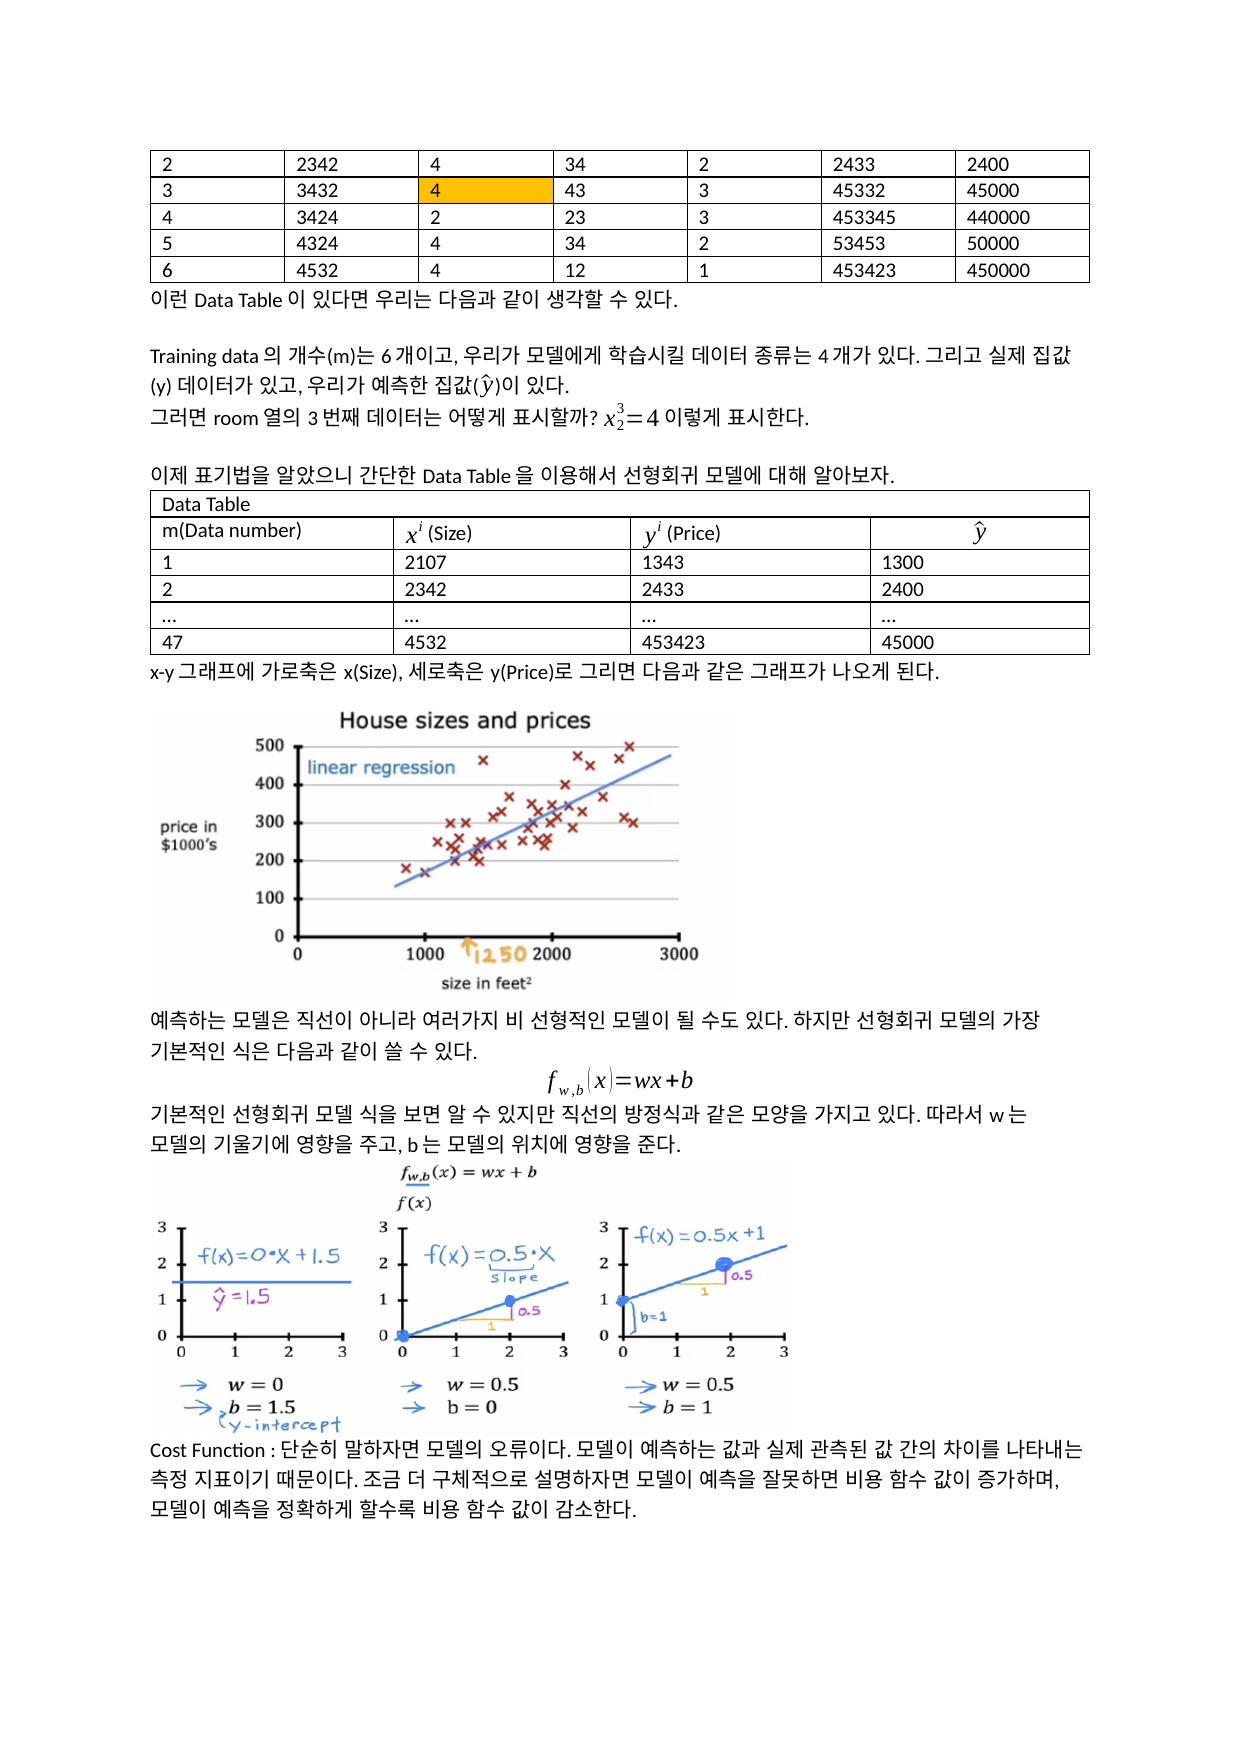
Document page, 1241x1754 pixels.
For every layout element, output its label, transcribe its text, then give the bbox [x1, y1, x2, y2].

table_cell (Size) [394, 518, 630, 548]
table_cell 2433 [822, 151, 955, 176]
table_cell [871, 518, 1089, 548]
table_cell m(Data number) [151, 518, 393, 548]
table_cell 34 [554, 151, 687, 176]
table_cell 4532 [285, 257, 418, 282]
picture [150, 711, 732, 1005]
table_cell 4 [419, 230, 553, 256]
table_cell … [631, 603, 870, 628]
table_cell … [394, 603, 630, 628]
table_cell 440000 [956, 204, 1089, 229]
table_cell 450000 [956, 257, 1089, 282]
table_cell 3 [688, 178, 821, 203]
table_cell 1 [151, 550, 393, 575]
table_cell 23 [554, 204, 687, 229]
table_cell 34 [554, 230, 687, 256]
table_cell (Price) [631, 518, 870, 548]
text 예측하는 모델은 직선이 아니라 여러가지 비 선형적인 모델이 될 수도 있다. 하지만 선형회귀 모델의 가장 기본적인 식은 다음과 같이 쓸 수 있다. [150, 1005, 1090, 1065]
table_cell 453345 [822, 204, 955, 229]
table_cell 2 [151, 576, 393, 601]
table_cell 43 [554, 178, 687, 203]
table_cell 45332 [822, 178, 955, 203]
table_cell 45000 [871, 629, 1089, 654]
table_header Data Table [151, 491, 1089, 516]
table_cell 3424 [285, 204, 418, 229]
table_cell 12 [554, 257, 687, 282]
table_cell 4 [151, 204, 284, 229]
table_cell 45000 [956, 178, 1089, 203]
table_cell 3432 [285, 178, 418, 203]
text 이제 표기법을 알았으니 간단한 Data Table을 이용해서 선형회귀 모델에 대해 알아보자. [150, 460, 1090, 490]
text 그러면 room열의 3번째 데이터는 어떻게 표시할까? 이렇게 표시한다. [150, 399, 1090, 434]
table_cell 2342 [394, 576, 630, 601]
text Cost Function : 단순히 말하자면 모델의 오류이다. 모델이 예측하는 값과 실제 관측된 값 간의 차이를 나타내는 측정 지표이기 때문이다. 조금 더 구체적으로 설명하자면 모델이 예측을 잘못하면 비용 함수 값이 증가하며, 모델이 예측을 정확하게 할수록 비용 함수 값이 감소한다. [150, 1433, 1090, 1523]
table_cell 2400 [871, 576, 1089, 601]
table_cell 2 [419, 204, 553, 229]
table_cell 2 [688, 230, 821, 256]
table_cell 4 [419, 257, 553, 282]
table_cell 50000 [956, 230, 1089, 256]
table_cell 1 [688, 257, 821, 282]
table_cell 4 [419, 178, 553, 203]
table_cell 4 [419, 151, 553, 176]
table_cell 2107 [394, 550, 630, 575]
table_cell 2 [151, 151, 284, 176]
text x-y 그래프에 가로축은 x(Size), 세로축은 y(Price)로 그리면 다음과 같은 그래프가 나오게 된다. [150, 655, 1090, 686]
table_cell 453423 [631, 629, 870, 654]
table_cell 6 [151, 257, 284, 282]
table_cell 2400 [956, 151, 1089, 176]
table_cell 1343 [631, 550, 870, 575]
text 기본적인 선형회귀 모델 식을 보면 알 수 있지만 직선의 방정식과 같은 모양을 가지고 있다. 따라서 w는 모델의 기울기에 영향을 주고, b는 모델의 위치에 영향을 준다. [150, 1098, 1090, 1158]
table_cell 3 [151, 178, 284, 203]
table_cell 5 [151, 230, 284, 256]
table_cell 2433 [631, 576, 870, 601]
table_cell 2 [688, 151, 821, 176]
text Training data의 개수(m)는 6개이고, 우리가 모델에게 학습시킬 데이터 종류는 4개가 있다. 그리고 실제 집값(y) 데이터가 있고, 우리가 예측한 집값()이 있다. [150, 339, 1090, 399]
table_cell 453423 [822, 257, 955, 282]
table_cell … [871, 603, 1089, 628]
table_cell 4324 [285, 230, 418, 256]
table_cell 3 [688, 204, 821, 229]
text 이런 Data Table이 있다면 우리는 다음과 같이 생각할 수 있다. [150, 283, 1090, 313]
table_cell 1300 [871, 550, 1089, 575]
table_cell 53453 [822, 230, 955, 256]
table_cell 4532 [394, 629, 630, 654]
table_cell 2342 [285, 151, 418, 176]
table_cell 47 [151, 629, 393, 654]
table_cell … [151, 603, 393, 628]
picture [150, 1158, 792, 1433]
